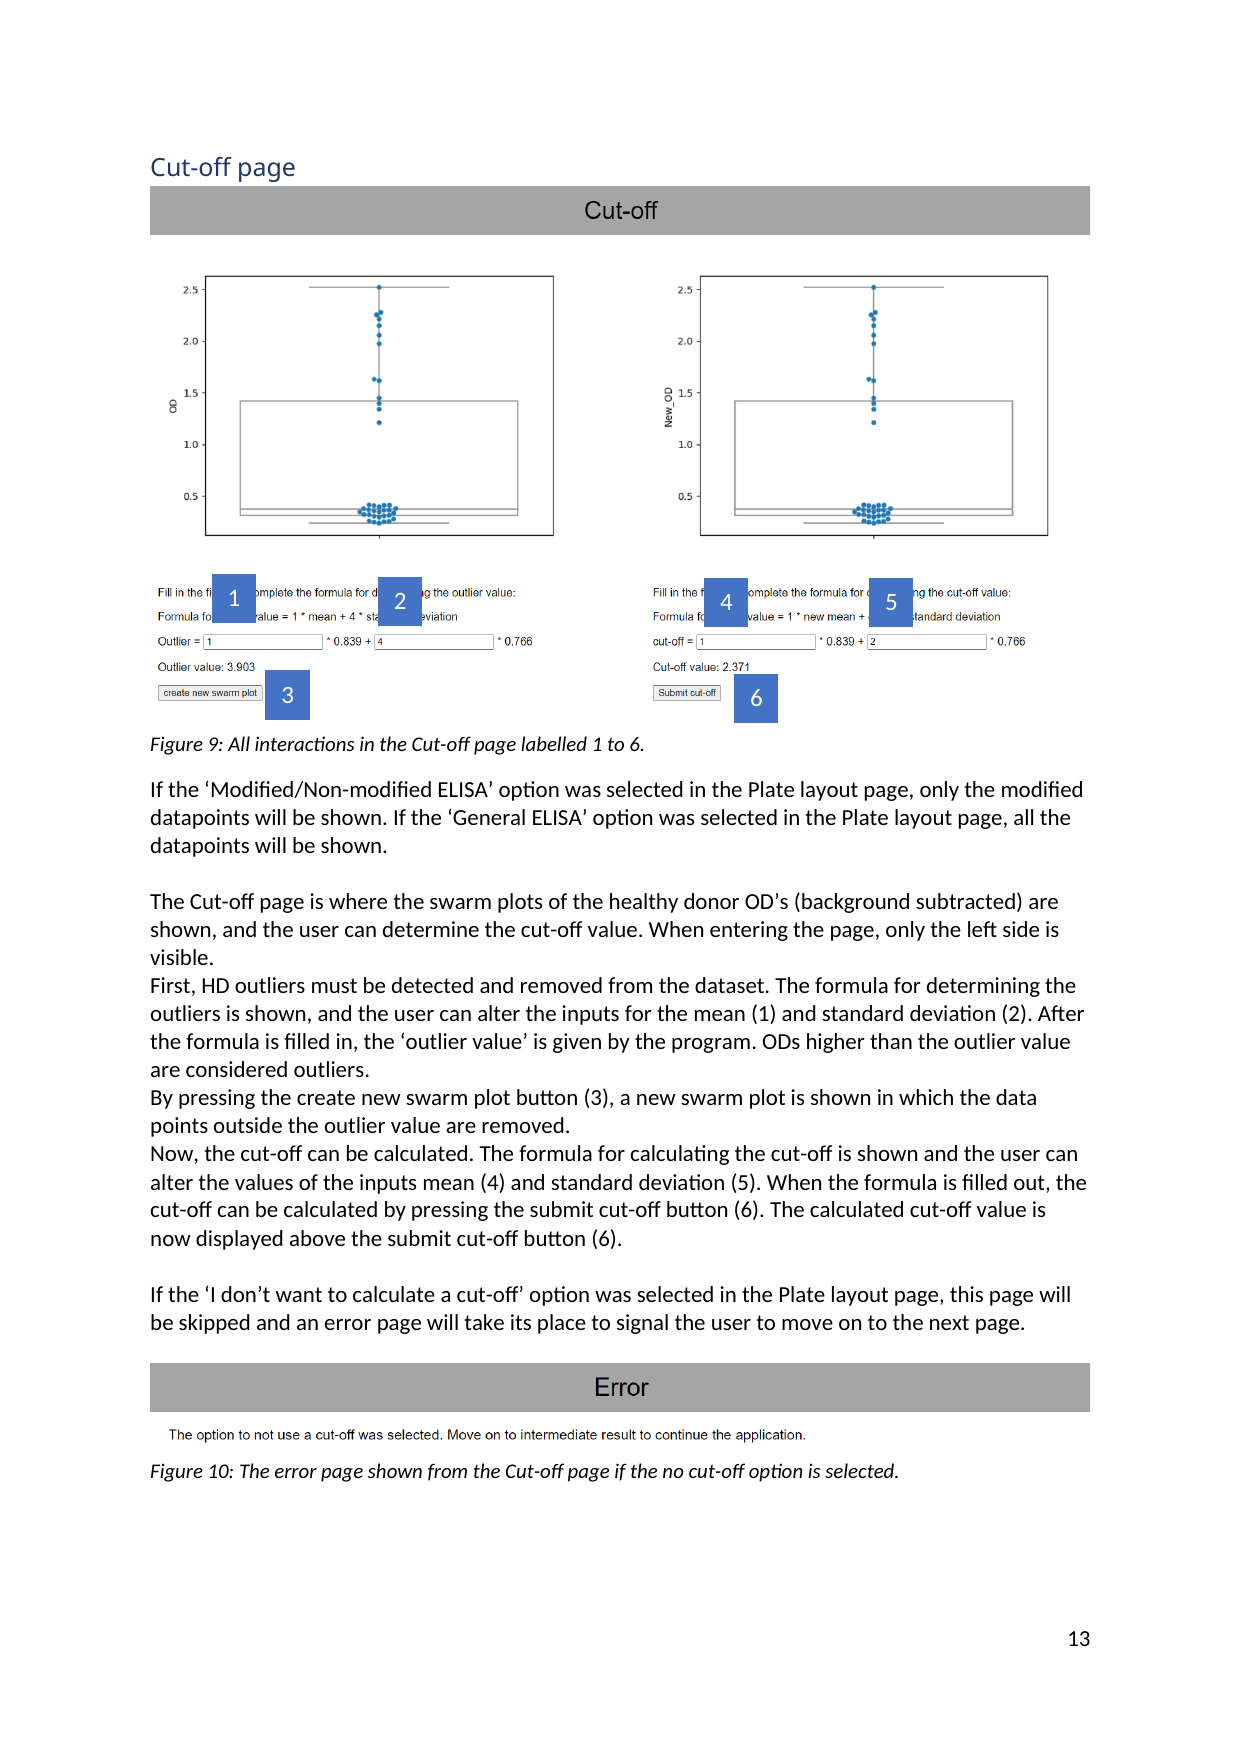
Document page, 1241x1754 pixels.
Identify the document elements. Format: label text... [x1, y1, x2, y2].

text Now, the cut-off can be calculated. The formula for calculating the cut-off is shown and the user can alter the values of the inputs mean (4) and standard deviation (5). When the formula is filled out, the cut-off can be calculated by pressing the submit cut-off button (6). The calculated cut-off value is now displayed above the submit cut-off button (6). [150, 1139, 1090, 1252]
text Figure 9: All interactions in the Cut-off page labelled 1 to 6. [150, 731, 1090, 757]
text The Cut-off page is where the swarm plots of the healthy donor OD’s (background subtracted) are shown, and the user can determine the cut-off value. When entering the page, only the left side is visible. [150, 887, 1090, 971]
text Figure 10: The error page shown from the Cut-off page if the no cut-off option is selected. [150, 1457, 1090, 1484]
text First, HD outliers must be detected and removed from the dataset. The formula for determining the outliers is shown, and the user can alter the inputs for the mean (1) and standard deviation (2). After the formula is filled in, the ‘outlier value’ is given by the program. ODs higher than the outlier value are considered outliers. [150, 971, 1090, 1083]
text If the ‘I don’t want to calculate a cut-off’ option was selected in the Plate layout page, this page will be skipped and an error page will take its place to signal the user to move on to the next page. [150, 1280, 1090, 1336]
text By pressing the create new swarm plot button (3), a new swarm plot is shown in which the data points outside the outlier value are removed. [150, 1083, 1090, 1139]
subtitle Cut-off page [150, 150, 1090, 184]
picture [150, 1363, 1091, 1457]
picture [150, 186, 1091, 713]
text If the ‘Modified/Non-modified ELISA’ option was selected in the Plate layout page, only the modified datapoints will be shown. If the ‘General ELISA’ option was selected in the Plate layout page, all the datapoints will be shown. [150, 775, 1090, 859]
